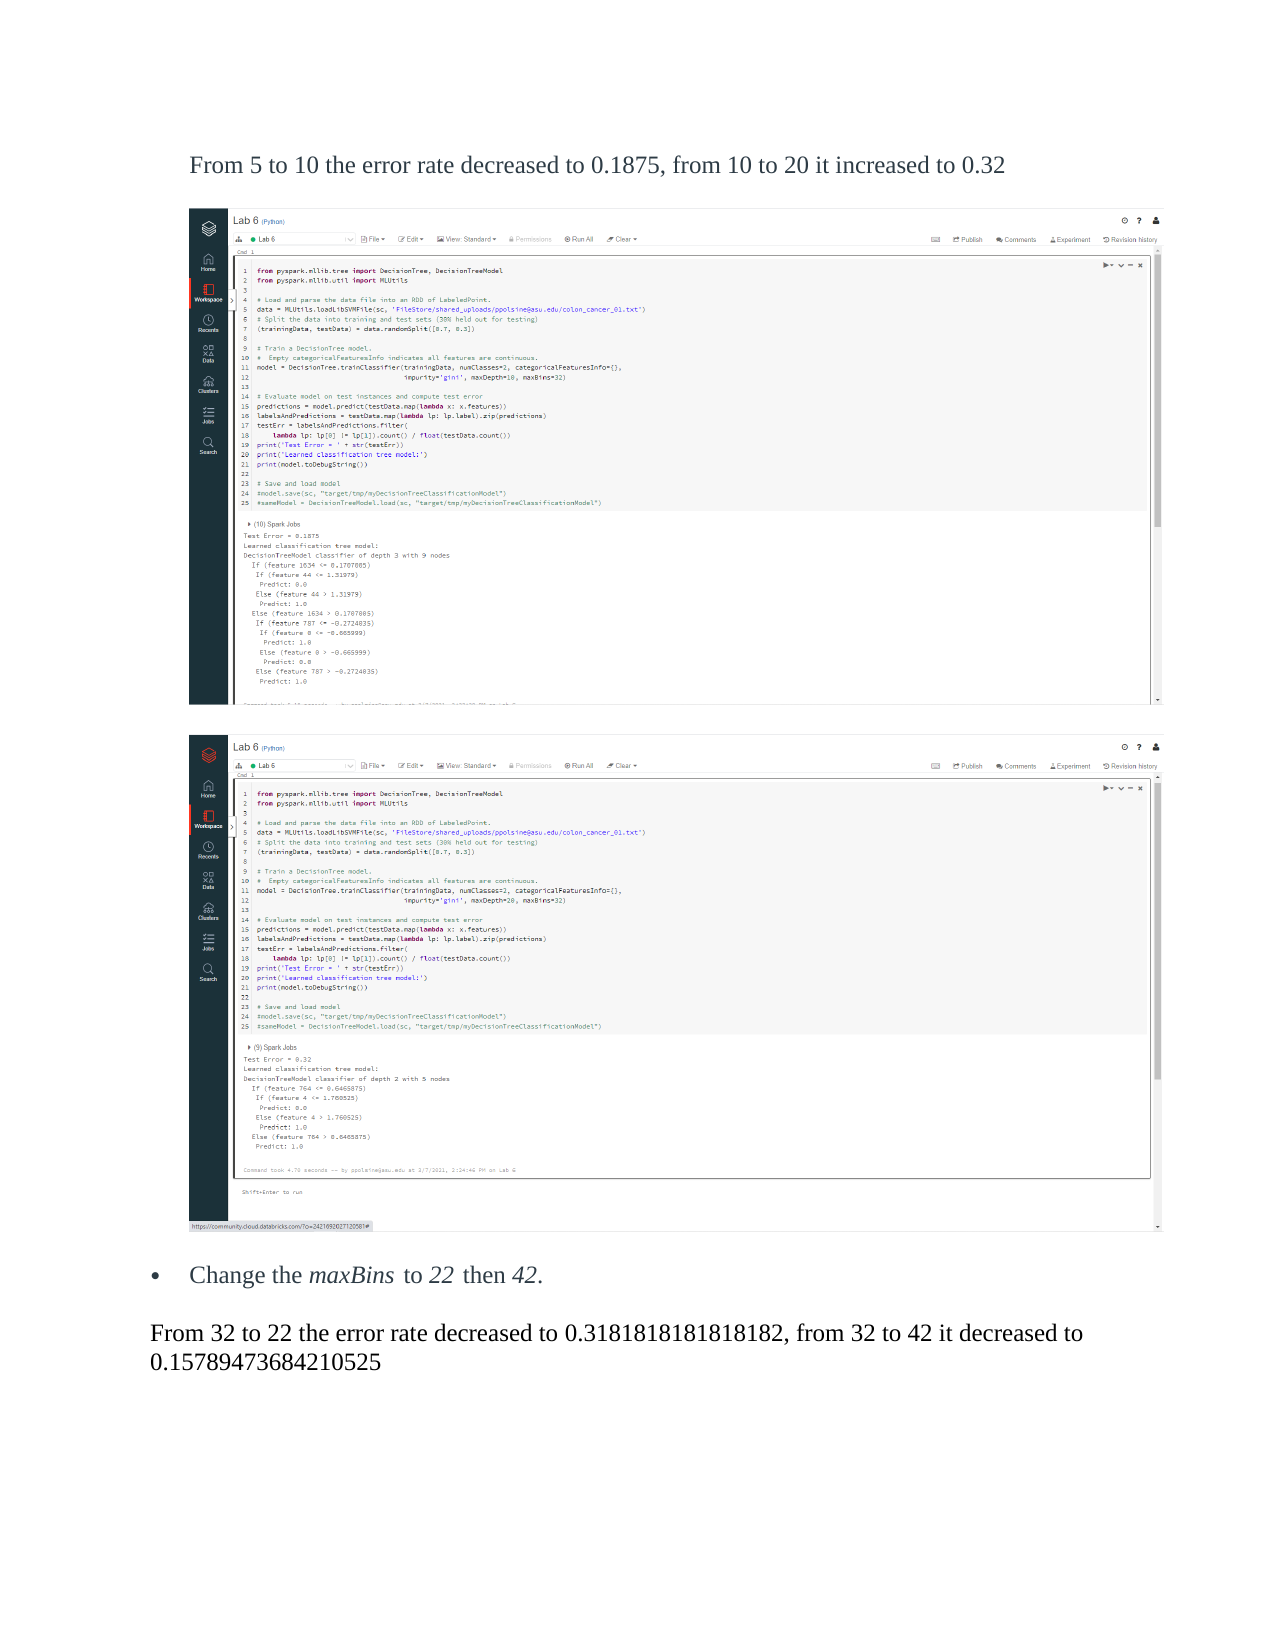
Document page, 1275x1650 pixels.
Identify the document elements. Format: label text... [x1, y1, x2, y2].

picture [189, 207, 1164, 705]
picture [189, 733, 1164, 1232]
list Change the maxBins to 22 then 42. [152, 1261, 1125, 1289]
text From 5 to 10 the error rate decreased to 0.1875, from 10 to 20 it increased to 0.32 [189, 150, 1125, 179]
text From 32 to 22 the error rate decreased to 0.3181818181818182, from 32 to 42 it decreased to 0.15789473684210525 [150, 1318, 1125, 1376]
